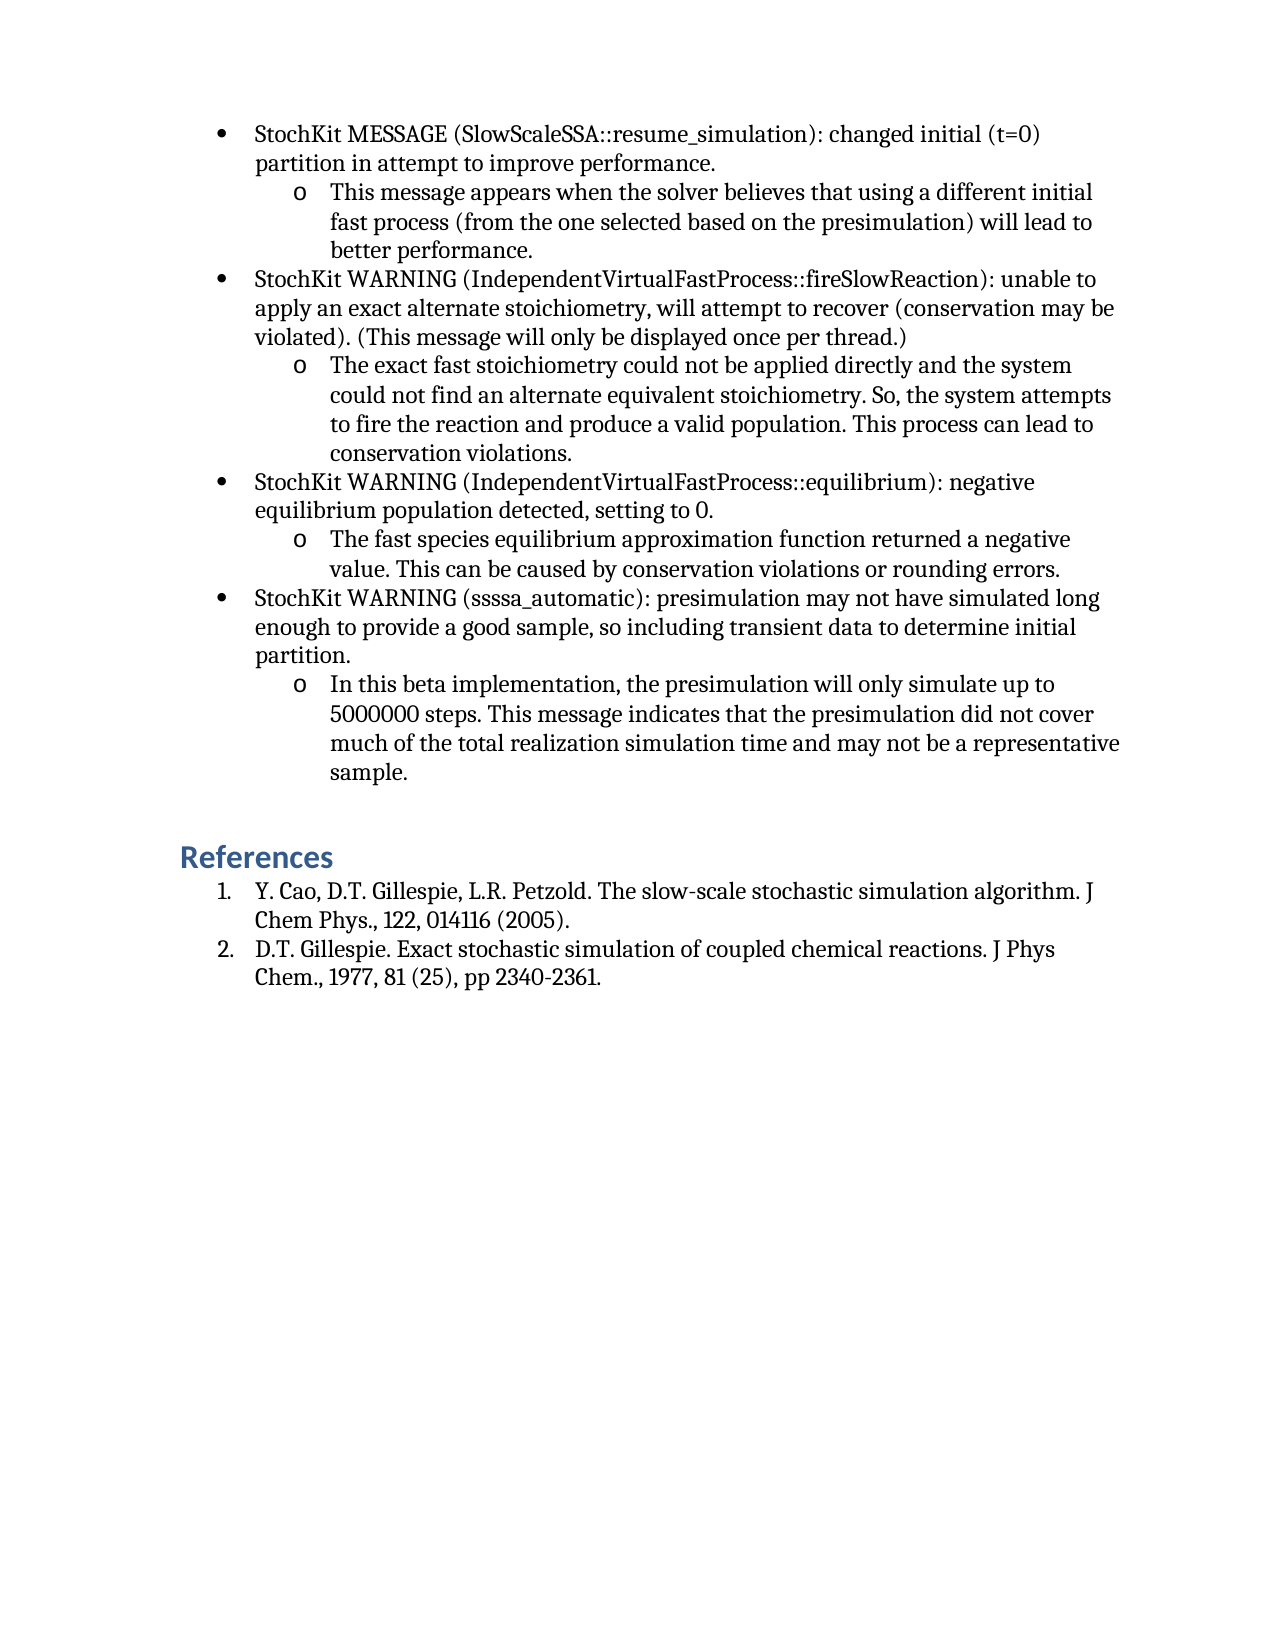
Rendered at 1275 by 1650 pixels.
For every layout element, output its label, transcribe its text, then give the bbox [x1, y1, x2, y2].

list StochKit WARNING (IndependentVirtualFastProcess::equilibrium): negative equilibrium population detected, setting to 0. [217, 467, 1125, 525]
list StochKit WARNING (ssssa_automatic): presimulation may not have simulated long enough to provide a good sample, so including transient data to determine initial partition. [217, 584, 1125, 670]
list In this beta implementation, the presimulation will only simulate up to 5000000 steps. This message indicates that the presimulation did not cover much of the total realization simulation time and may not be a representative sample. [292, 670, 1125, 786]
list The fast species equilibrium approximation function returned a negative value. This can be caused by conservation violations or rounding errors. [292, 525, 1125, 584]
list D.T. Gillespie. Exact stochastic simulation of coupled chemical reactions. J Phys Chem., 1977, 81 (25), pp 2340-2361. [217, 934, 1125, 992]
subtitle References [180, 836, 1125, 877]
list StochKit MESSAGE (SlowScaleSSA::resume_simulation): changed initial (t=0) partition in attempt to improve performance. [217, 120, 1125, 177]
list StochKit WARNING (IndependentVirtualFastProcess::fireSlowReaction): unable to apply an exact alternate stoichiometry, will attempt to recover (conservation may be violated). (This message will only be displayed once per thread.) [217, 265, 1125, 351]
list This message appears when the solver believes that using a different initial fast process (from the one selected based on the presimulation) will lead to better performance. [292, 177, 1125, 265]
list Y. Cao, D.T. Gillespie, L.R. Petzold. The slow-scale stochastic simulation algorithm. J Chem Phys., 122, 014116 (2005). [217, 877, 1125, 934]
list The exact fast stoichiometry could not be applied directly and the system could not find an alternate equivalent stoichiometry. So, the system attempts to fire the reaction and produce a valid population. This process can lead to conservation violations. [292, 351, 1125, 467]
